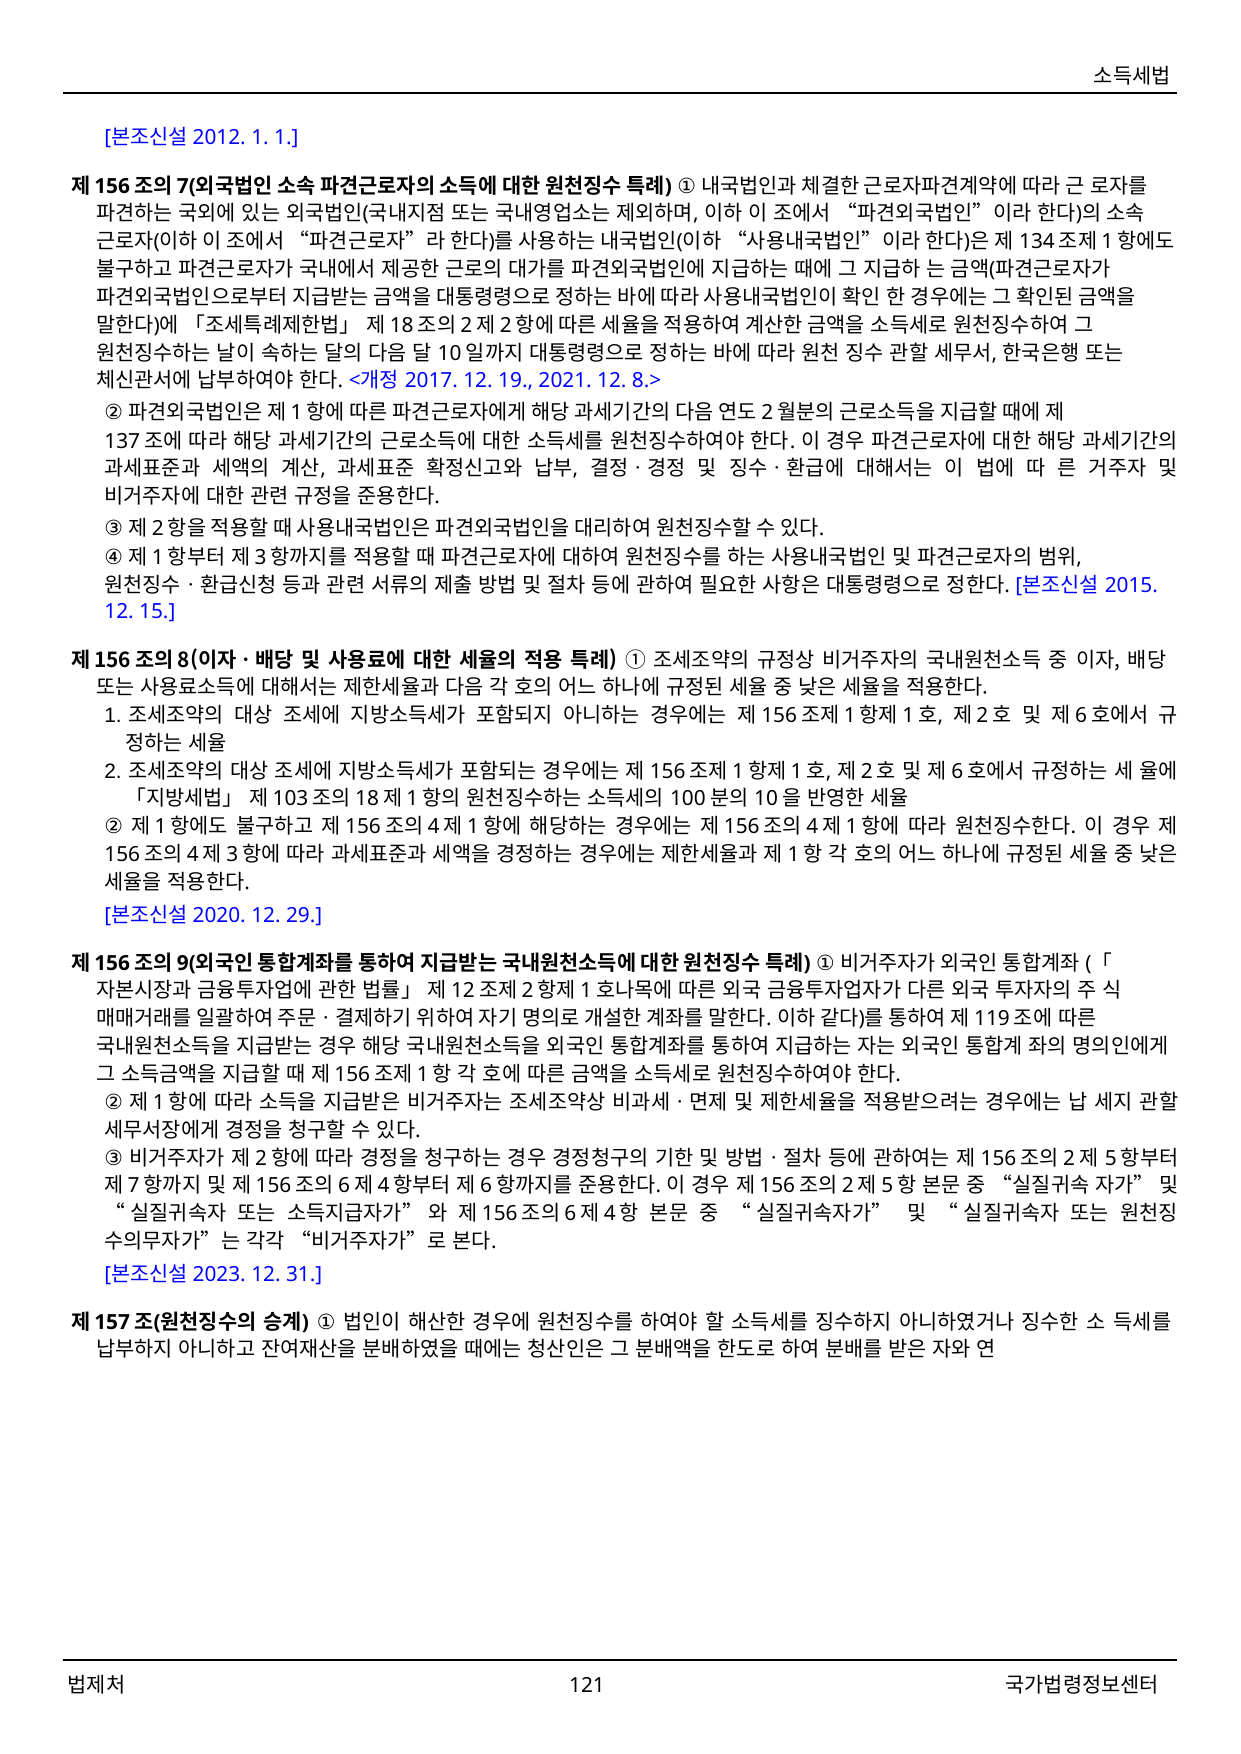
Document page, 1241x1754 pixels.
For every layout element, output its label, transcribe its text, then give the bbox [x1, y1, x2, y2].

text [본조신설 2023. 12. 31.] [104, 1255, 1192, 1288]
list 조세조약의 대상 조세에 지방소득세가 포함되지 아니하는 경우에는 제156조제1항제1호, 제2호 및 제6호에서 규 정하는 세율 [104, 700, 1178, 756]
text ② 제1항에도 불구하고 제156조의4제1항에 해당하는 경우에는 제156조의4제1항에 따라 원천징수한다. 이 경우 제 156조의4제3항에 따라 과세표준과 세액을 경정하는 경우에는 제한세율과 제1항 각 호의 어느 하나에 규정된 세율 중 낮은 세율을 적용한다. [104, 812, 1178, 895]
text [본조신설 2012. 1. 1.] [104, 121, 1192, 151]
list 조세조약의 대상 조세에 지방소득세가 포함되는 경우에는 제156조제1항제1호, 제2호 및 제6호에서 규정하는 세 율에 「지방세법」 제103조의18제1항의 원천징수하는 소득세의 100분의 10을 반영한 세율 [104, 756, 1178, 812]
text 제156조의8(이자ㆍ배당 및 사용료에 대한 세율의 적용 특례) ① 조세조약의 규정상 비거주자의 국내원천소득 중 이자, 배당 또는 사용료소득에 대해서는 제한세율과 다음 각 호의 어느 하나에 규정된 세율 중 낮은 세율을 적용한다. [71, 645, 1167, 700]
text [본조신설 2020. 12. 29.] [104, 895, 1192, 929]
text 137조에 따라 해당 과세기간의 근로소득에 대한 소득세를 원천징수하여야 한다. 이 경우 파견근로자에 대한 해당 과세기간의 과세표준과 세액의 계산, 과세표준 확정신고와 납부, 결정ㆍ경정 및 징수ㆍ환급에 대해서는 이 법에 따 른 거주자 및 비거주자에 대한 관련 규정을 준용한다. [104, 426, 1178, 510]
text ② 제1항에 따라 소득을 지급받은 비거주자는 조세조약상 비과세ㆍ면제 및 제한세율을 적용받으려는 경우에는 납 세지 관할 세무서장에게 경정을 청구할 수 있다. [104, 1087, 1178, 1143]
text 제156조의9(외국인 통합계좌를 통하여 지급받는 국내원천소득에 대한 원천징수 특례) ① 비거주자가 외국인 통합계좌 (「자본시장과 금융투자업에 관한 법률」 제12조제2항제1호나목에 따른 외국 금융투자업자가 다른 외국 투자자의 주 식 매매거래를 일괄하여 주문ㆍ결제하기 위하여 자기 명의로 개설한 계좌를 말한다. 이하 같다)를 통하여 제119조에 따른 국내원천소득을 지급받는 경우 해당 국내원천소득을 외국인 통합계좌를 통하여 지급하는 자는 외국인 통합계 좌의 명의인에게 그 소득금액을 지급할 때 제156조제1항 각 호에 따른 금액을 소득세로 원천징수하여야 한다. [71, 948, 1174, 1087]
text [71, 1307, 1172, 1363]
text ③ 비거주자가 제2항에 따라 경정을 청구하는 경우 경정청구의 기한 및 방법ㆍ절차 등에 관하여는 제156조의2제 5항부터 제7항까지 및 제156조의6제4항부터 제6항까지를 준용한다. 이 경우 제156조의2제5항 본문 중 “실질귀속 자가” 및 “실질귀속자 또는 소득지급자가”와 제156조의6제4항 본문 중 “실질귀속자가” 및 “실질귀속자 또는 원천징 수의무자가”는 각각 “비거주자가”로 본다. [104, 1143, 1178, 1255]
text ② 파견외국법인은 제1항에 따른 파견근로자에게 해당 과세기간의 다음 연도 2월분의 근로소득을 지급할 때에 제 [104, 394, 1192, 426]
text 제156조의7(외국법인 소속 파견근로자의 소득에 대한 원천징수 특례) ① 내국법인과 체결한 근로자파견계약에 따라 근 로자를 파견하는 국외에 있는 외국법인(국내지점 또는 국내영업소는 제외하며, 이하 이 조에서 “파견외국법인”이라 한다)의 소속 근로자(이하 이 조에서 “파견근로자”라 한다)를 사용하는 내국법인(이하 “사용내국법인”이라 한다)은 제 134조제1항에도 불구하고 파견근로자가 국내에서 제공한 근로의 대가를 파견외국법인에 지급하는 때에 그 지급하 는 금액(파견근로자가 파견외국법인으로부터 지급받는 금액을 대통령령으로 정하는 바에 따라 사용내국법인이 확인 한 경우에는 그 확인된 금액을 말한다)에 「조세특례제한법」 제18조의2제2항에 따른 세율을 적용하여 계산한 금액을 소득세로 원천징수하여 그 원천징수하는 날이 속하는 달의 다음 달 10일까지 대통령령으로 정하는 바에 따라 원천 징수 관할 세무서, 한국은행 또는 체신관서에 납부하여야 한다. <개정 2017. 12. 19., 2021. 12. 8.> [71, 171, 1179, 394]
text ④ 제1항부터 제3항까지를 적용할 때 파견근로자에 대하여 원천징수를 하는 사용내국법인 및 파견근로자의 범위, 원천징수ㆍ환급신청 등과 관련 서류의 제출 방법 및 절차 등에 관하여 필요한 사항은 대통령령으로 정한다. [본조신설 2015. 12. 15.] [104, 543, 1177, 624]
text ③ 제2항을 적용할 때 사용내국법인은 파견외국법인을 대리하여 원천징수할 수 있다. [104, 510, 1192, 542]
